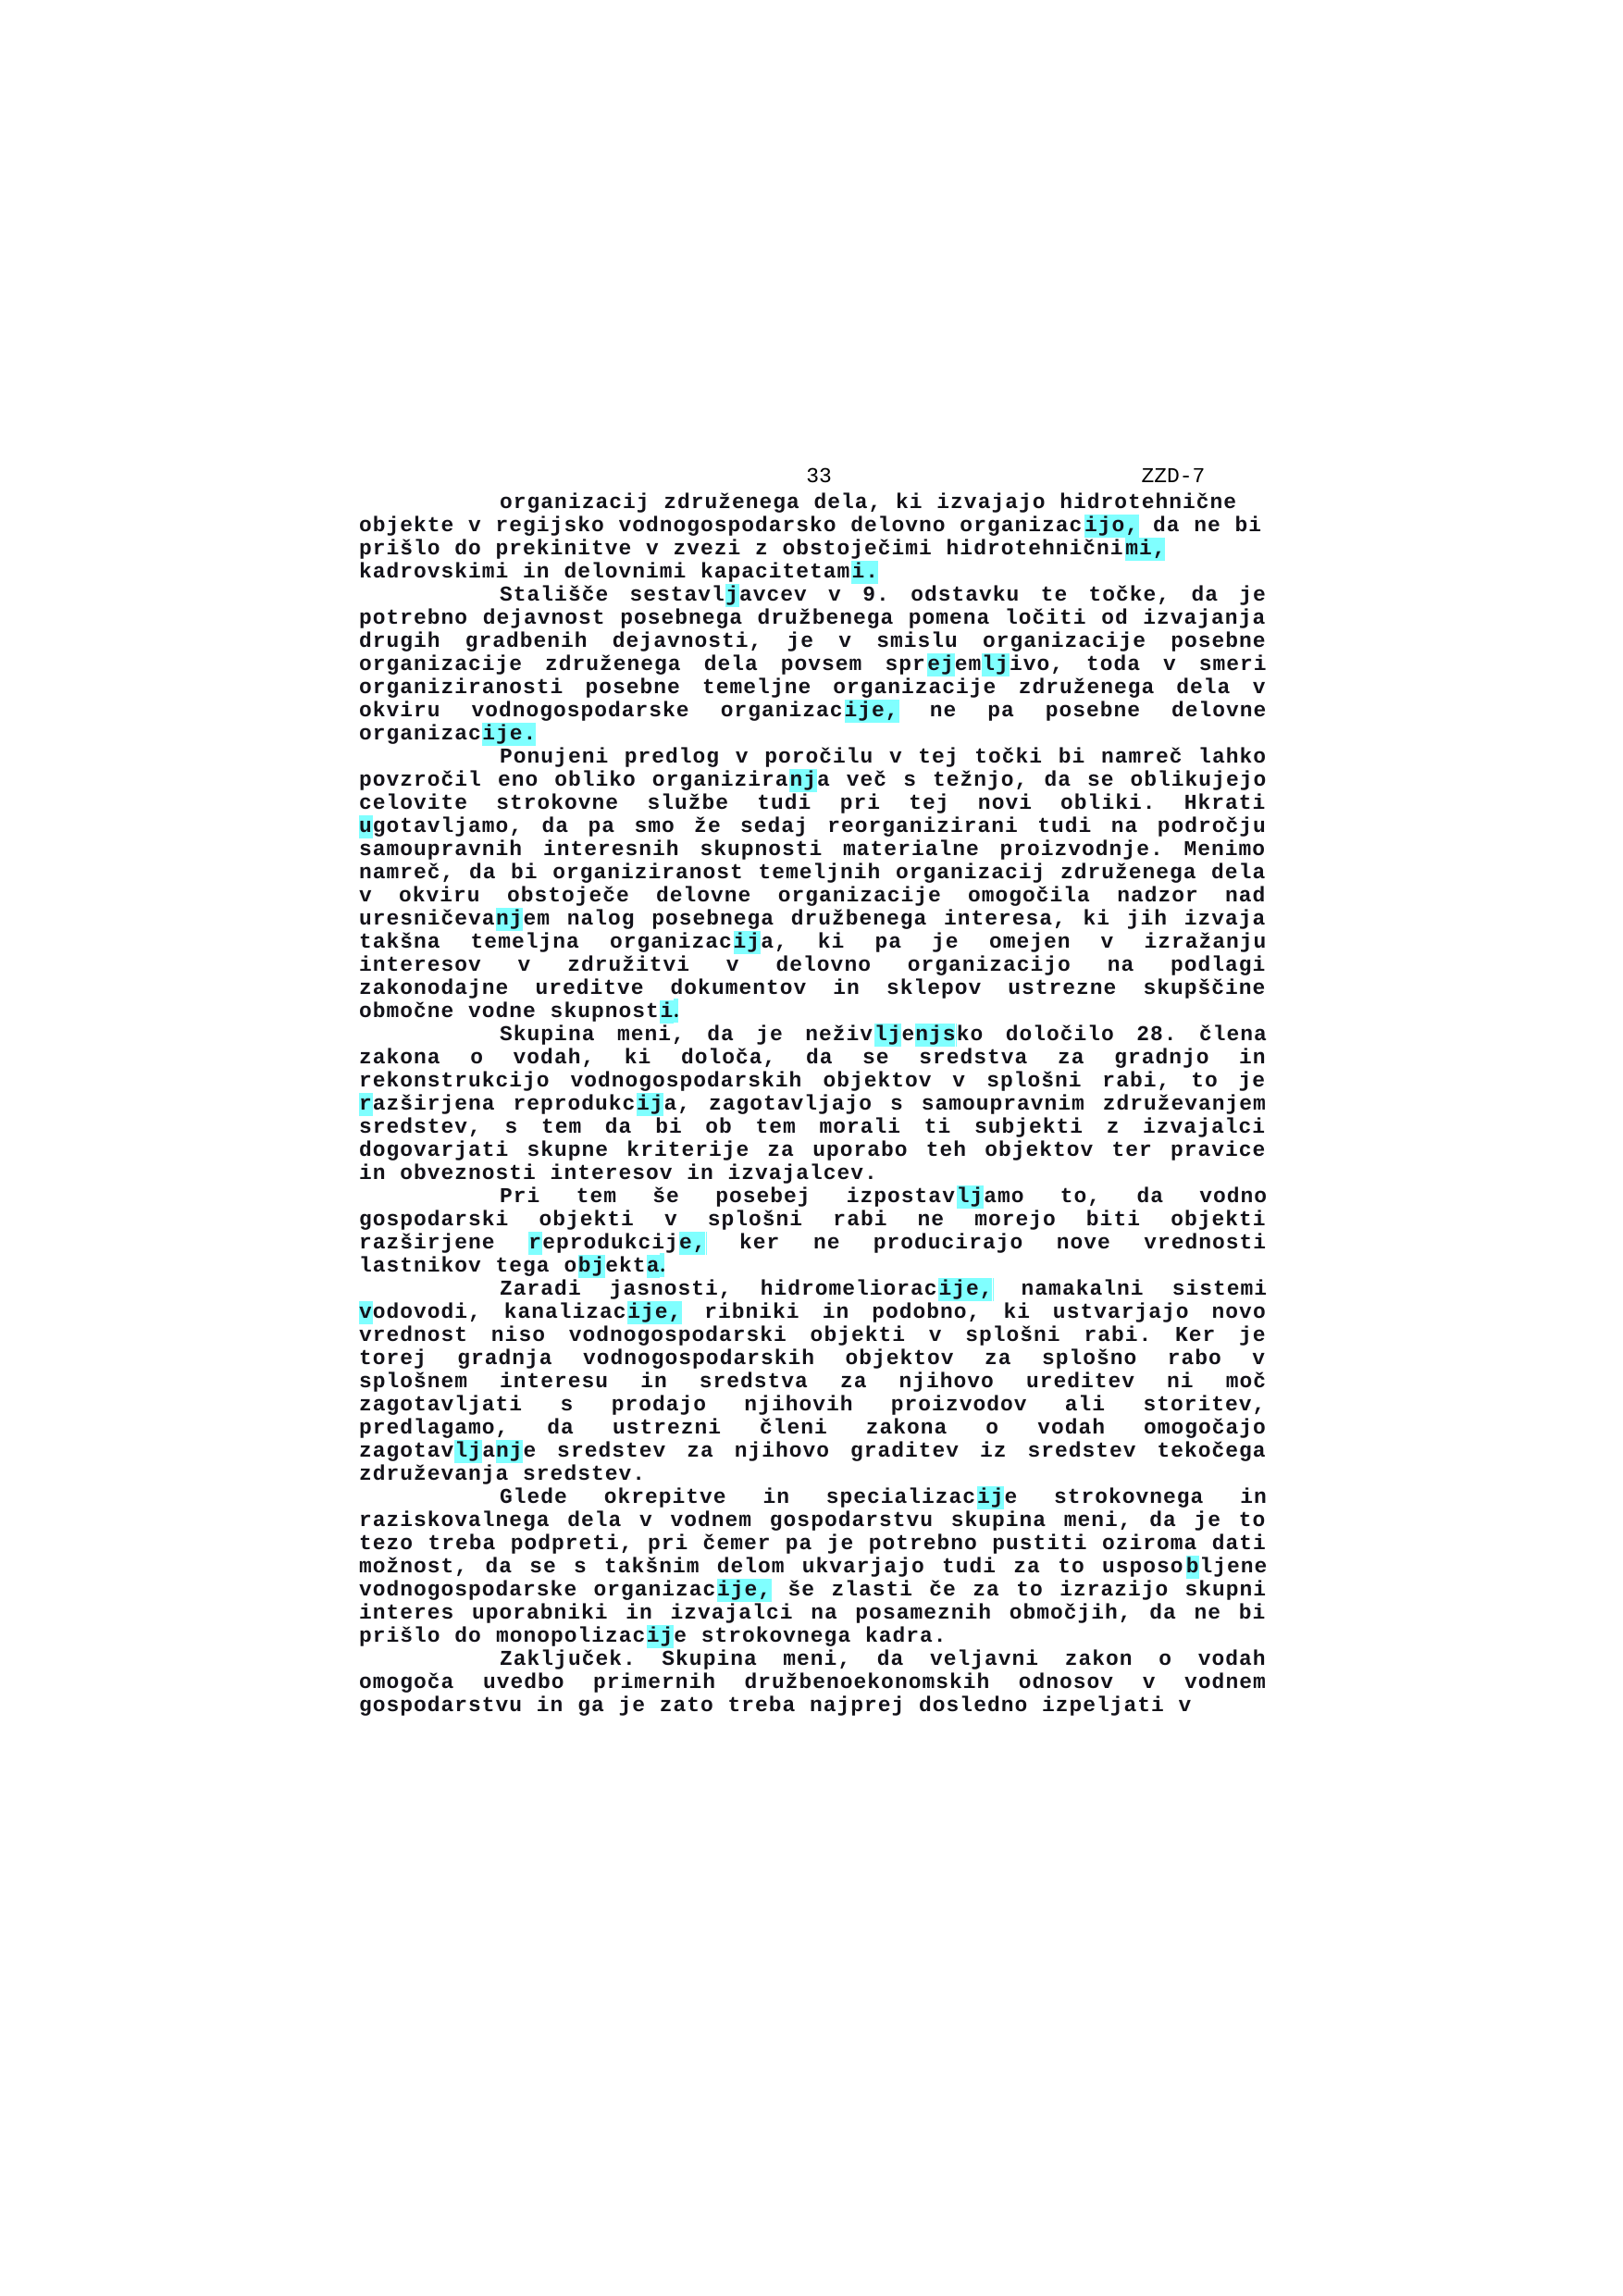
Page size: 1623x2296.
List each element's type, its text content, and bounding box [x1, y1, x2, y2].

text Glede okrepitve in specializacije strokovnega in raziskovalnega dela v vodnem gospodarstvu skupina meni, da je to tezo treba podpreti, pri čemer pa je potrebno pustiti oziroma dati možnost, da se s takšnim delom ukvarjajo tudi za to usposobljene vodnogospodarske organizacije, še zlasti če za to izrazijo skupni interes uporabniki in izvajalci na posameznih območjih, da ne bi prišlo do monopolizacije strokovnega kadra. [359, 1484, 1267, 1646]
text Skupina meni, da je neživljenjsko določilo 28. člena zakona o vodah, ki določa, da se sredstva za gradnjo in rekonstrukcijo vodnogospodarskih objektov v splošni rabi, to je razširjena reprodukcija, zagotavljajo s samoupravnim združevanjem sredstev, s tem da bi ob tem morali ti subjekti z izvajalci dogovarjati skupne kriterije za uporabo teh objektov ter pravice in obveznosti interesov in izvajalcev. [359, 1022, 1267, 1184]
text Stališče sestavljavcev v 9. odstavku te točke, da je potrebno dejavnost posebnega družbenega pomena ločiti od izvajanja drugih gradbenih dejavnosti, je v smislu organizacije posebne organizacije združenega dela povsem sprejemljivo, toda v smeri organiziranosti posebne temeljne organizacije združenega dela v okviru vodnogospodarske organizacije, ne pa posebne delovne organizacije. [359, 582, 1267, 744]
text Ponujeni predlog v poročilu v tej točki bi namreč lahko povzročil eno obliko organiziranja več s težnjo, da se oblikujejo celovite strokovne službe tudi pri tej novi obliki. Hkrati ugotavljamo, da pa smo že sedaj reorganizirani tudi na področju samoupravnih interesnih skupnosti materialne proizvodnje. Menimo namreč, da bi organiziranost temeljnih organizacij združenega dela v okviru obstoječe delovne organizacije omogočila nadzor nad uresničevanjem nalog posebnega družbenega interesa, ki jih izvaja takšna temeljna organizacija, ki pa je omejen v izražanju interesov v združitvi v delovno organizacijo na podlagi zakonodajne ureditve dokumentov in sklepov ustrezne skupščine območne vodne skupnosti. [359, 744, 1267, 1022]
text Zaradi jasnosti, hidromelioracije, namakalni sistemi vodovodi, kanalizacije, ribniki in podobno, ki ustvarjajo novo vrednost niso vodnogospodarski objekti v splošni rabi. Ker je torej gradnja vodnogospodarskih objektov za splošno rabo v splošnem interesu in sredstva za njihovo ureditev ni moč zagotavljati s prodajo njihovih proizvodov ali storitev, predlagamo, da ustrezni členi zakona o vodah omogočajo zagotavljanje sredstev za njihovo graditev iz sredstev tekočega združevanja sredstev. [359, 1276, 1267, 1484]
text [359, 490, 1265, 582]
text Pri tem še posebej izpostavljamo to, da vodno gospodarski objekti v splošni rabi ne morejo biti objekti razširjene reprodukcije, ker ne producirajo nove vrednosti lastnikov tega objekta. [359, 1184, 1267, 1276]
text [359, 1646, 1267, 1716]
